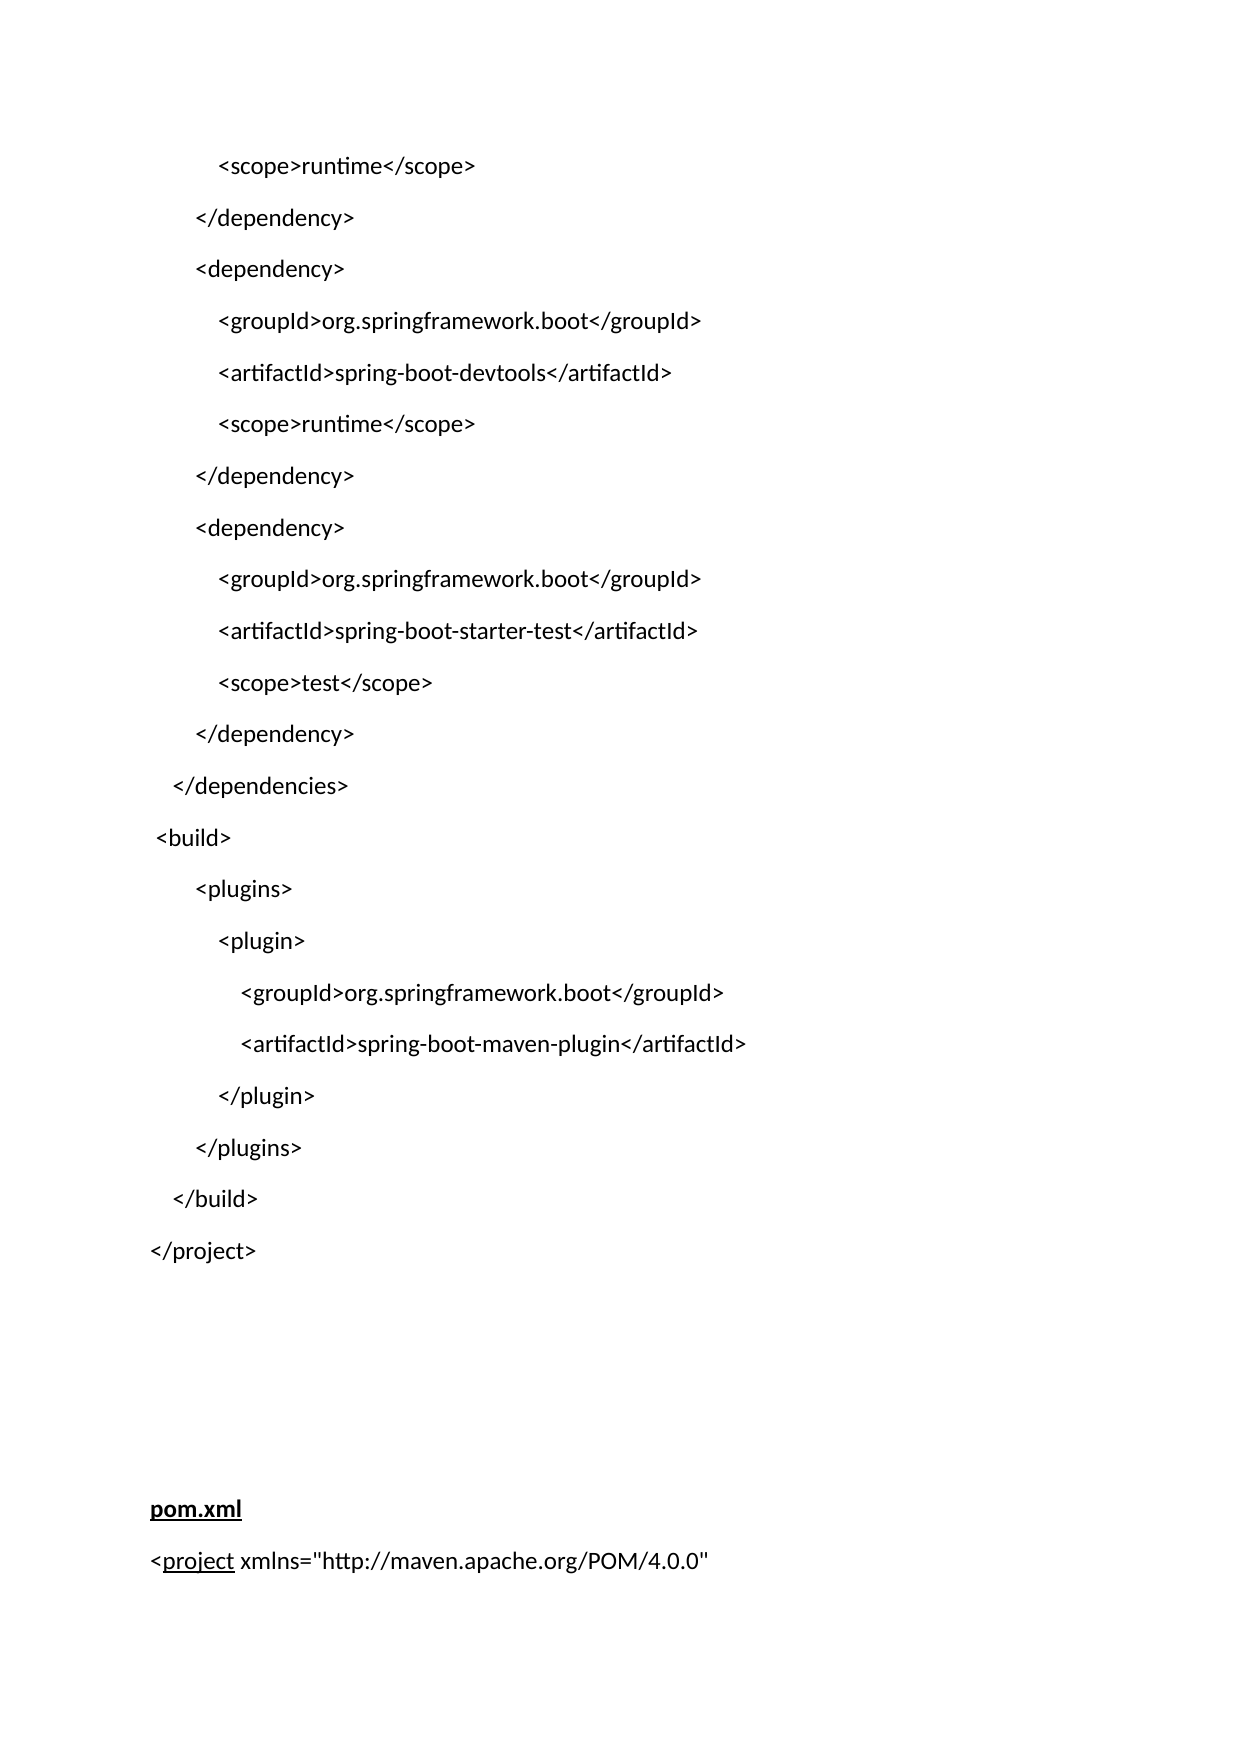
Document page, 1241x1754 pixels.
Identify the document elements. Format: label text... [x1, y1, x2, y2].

text <project xmlns="http://maven.apache.org/POM/4.0.0" [150, 1545, 1090, 1576]
text <plugins> [150, 873, 1090, 904]
text </dependency> [150, 718, 1090, 749]
text </plugin> [150, 1080, 1090, 1111]
text <plugin> [150, 925, 1090, 956]
text <scope>test</scope> [150, 667, 1090, 697]
text </dependency> [150, 460, 1090, 491]
text </build> [150, 1183, 1090, 1214]
text <groupId>org.springframework.boot</groupId> [150, 563, 1090, 594]
text <artifactId>spring-boot-devtools</artifactId> [150, 357, 1090, 387]
text <dependency> [150, 253, 1090, 284]
text <scope>runtime</scope> [150, 408, 1090, 439]
text pom.xml [150, 1493, 1090, 1524]
text </dependency> [150, 202, 1090, 232]
text </dependencies> [150, 770, 1090, 801]
text </project> [150, 1235, 1090, 1266]
text <artifactId>spring-boot-maven-plugin</artifactId> [150, 1028, 1090, 1059]
text <artifactId>spring-boot-starter-test</artifactId> [150, 615, 1090, 646]
text <groupId>org.springframework.boot</groupId> [150, 305, 1090, 336]
text <scope>runtime</scope> [150, 150, 1090, 181]
text <build> [150, 822, 1090, 852]
text <groupId>org.springframework.boot</groupId> [150, 977, 1090, 1007]
text <dependency> [150, 512, 1090, 542]
text </plugins> [150, 1132, 1090, 1162]
